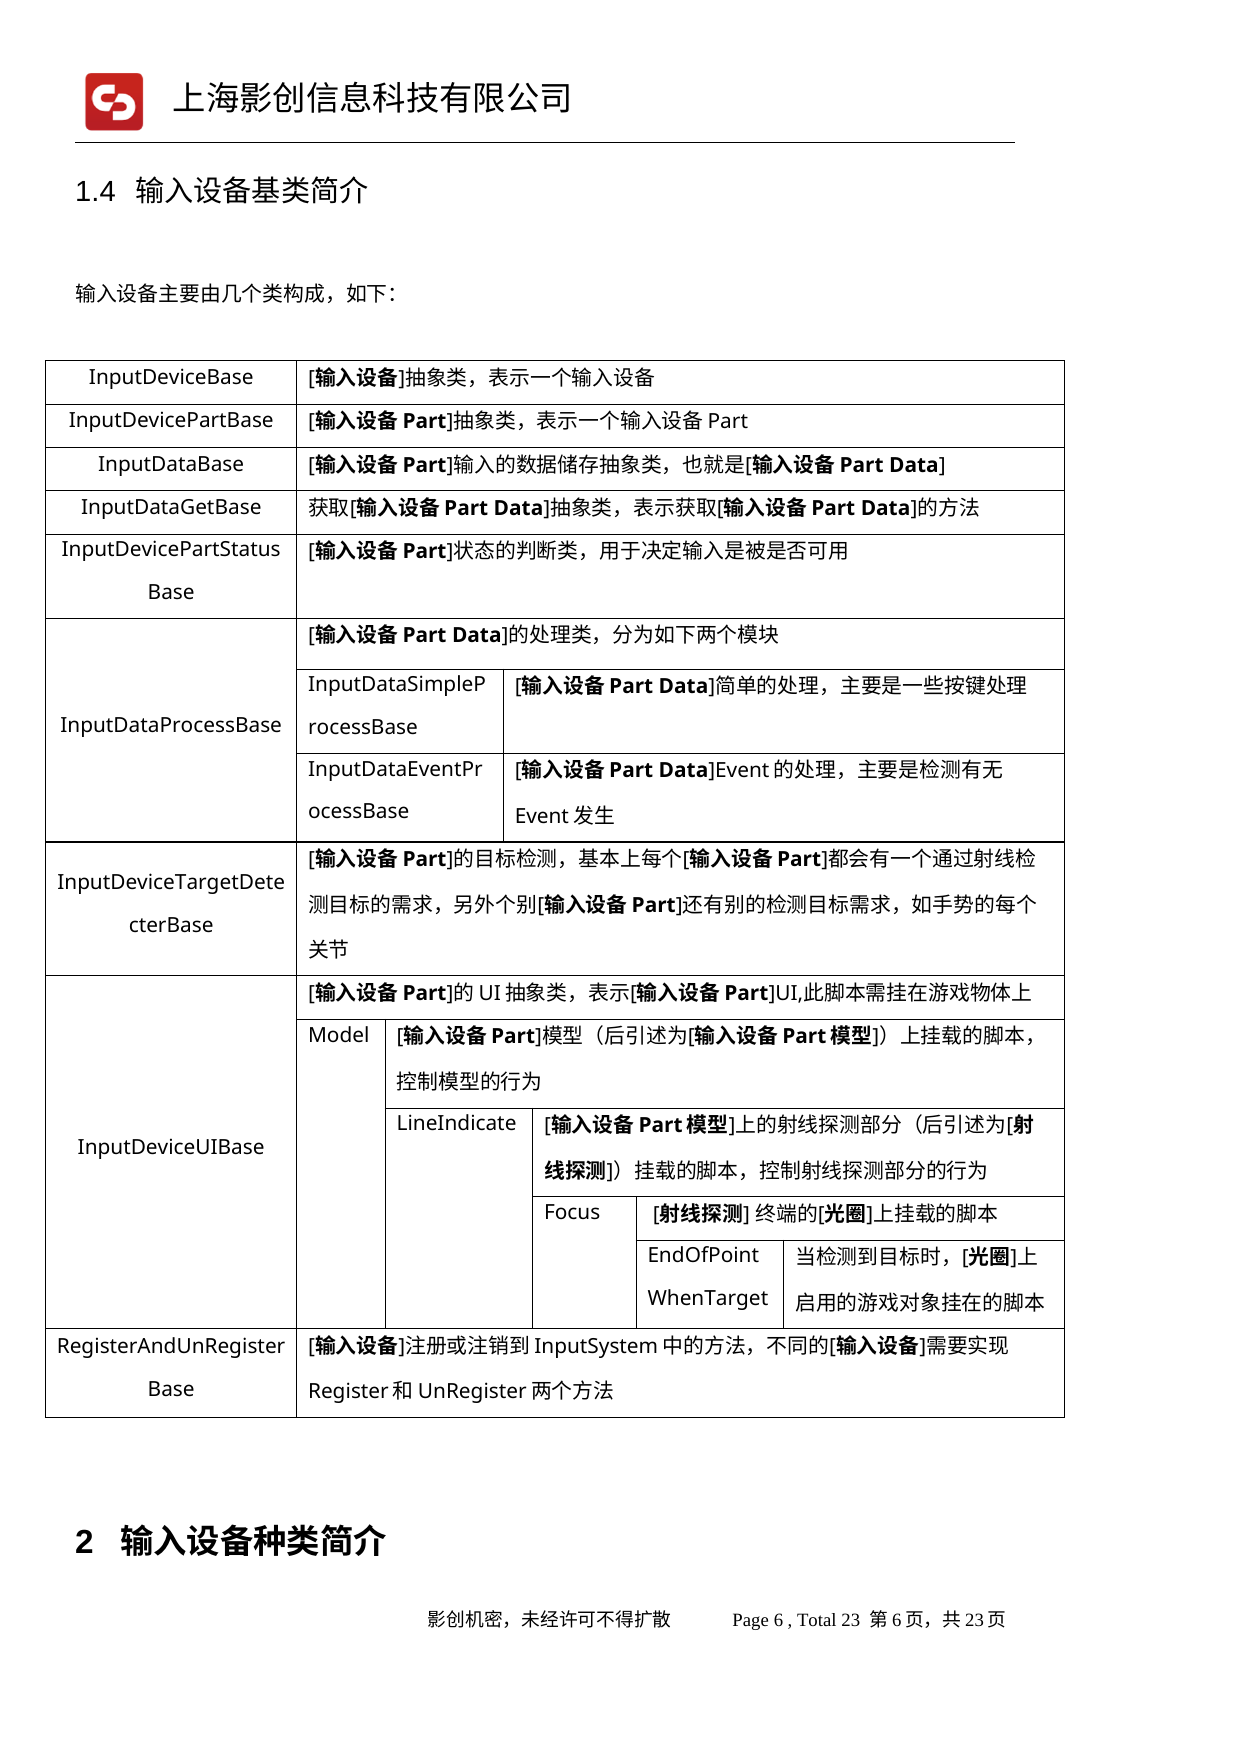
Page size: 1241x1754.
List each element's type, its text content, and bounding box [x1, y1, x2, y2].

text 输入设备主要由几个类构成，如下： [75, 277, 1165, 307]
table_cell [输入设备Part Data]Event的处理，主要是检测有无Event发生 [504, 754, 1064, 841]
table_cell [输入设备Part]抽象类，表示一个输入设备Part [297, 405, 1064, 447]
subtitle 输入设备基类简介 [75, 167, 1165, 209]
table_cell [射线探测] 终端的[光圈]上挂载的脚本 [637, 1197, 1064, 1239]
table_cell InputDataSimpleProcessBase [297, 670, 503, 753]
table_cell InputDataProcessBase [46, 619, 296, 841]
table_cell RegisterAndUnRegisterBase [46, 1329, 296, 1417]
table_cell LineIndicate [386, 1109, 532, 1328]
table_cell [输入设备Part]输入的数据储存抽象类，也就是[输入设备Part Data] [297, 448, 1064, 490]
table_cell EndOfPointWhenTarget [637, 1241, 783, 1328]
table_cell [输入设备Part Data]简单的处理，主要是一些按键处理 [504, 670, 1064, 753]
table_cell InputDeviceTargetDetecterBase [46, 843, 296, 975]
table_cell [输入设备Part]模型（后引述为[输入设备Part模型]）上挂载的脚本，控制模型的行为 [386, 1020, 1064, 1107]
subtitle 输入设备种类简介 [75, 1515, 1165, 1563]
table_header [输入设备]抽象类，表示一个输入设备 [297, 361, 1064, 403]
table_cell [输入设备Part]状态的判断类，用于决定输入是被是否可用 [297, 535, 1064, 618]
table_cell InputDataBase [46, 448, 296, 490]
table_cell [输入设备Part]的目标检测，基本上每个[输入设备Part]都会有一个通过射线检测目标的需求，另外个别[输入设备Part]还有别的检测目标需求，如手势的每个关节 [297, 843, 1064, 975]
table_cell 当检测到目标时，[光圈]上启用的游戏对象挂在的脚本 [784, 1241, 1064, 1328]
table_cell InputDevicePartStatusBase [46, 535, 296, 618]
table_cell InputDevicePartBase [46, 405, 296, 447]
table_cell Focus [533, 1197, 636, 1328]
table_cell 获取[输入设备Part Data]抽象类，表示获取[输入设备Part Data]的方法 [297, 491, 1064, 533]
table_cell [输入设备Part Data]的处理类，分为如下两个模块 [297, 619, 1064, 668]
table_cell Model [297, 1020, 385, 1328]
table_cell InputDataEventProcessBase [297, 754, 503, 841]
table_header InputDeviceBase [46, 361, 296, 403]
table_cell InputDeviceUIBase [46, 976, 296, 1328]
table_cell [输入设备Part模型]上的射线探测部分（后引述为[射线探测]）挂载的脚本，控制射线探测部分的行为 [533, 1109, 1064, 1196]
table_cell [输入设备]注册或注销到InputSystem中的方法，不同的[输入设备]需要实现Register和UnRegister两个方法 [297, 1329, 1064, 1417]
table_cell InputDataGetBase [46, 491, 296, 533]
picture [81, 70, 148, 135]
table_cell [输入设备Part]的UI抽象类，表示[输入设备Part]UI,此脚本需挂在游戏物体上 [297, 976, 1064, 1019]
